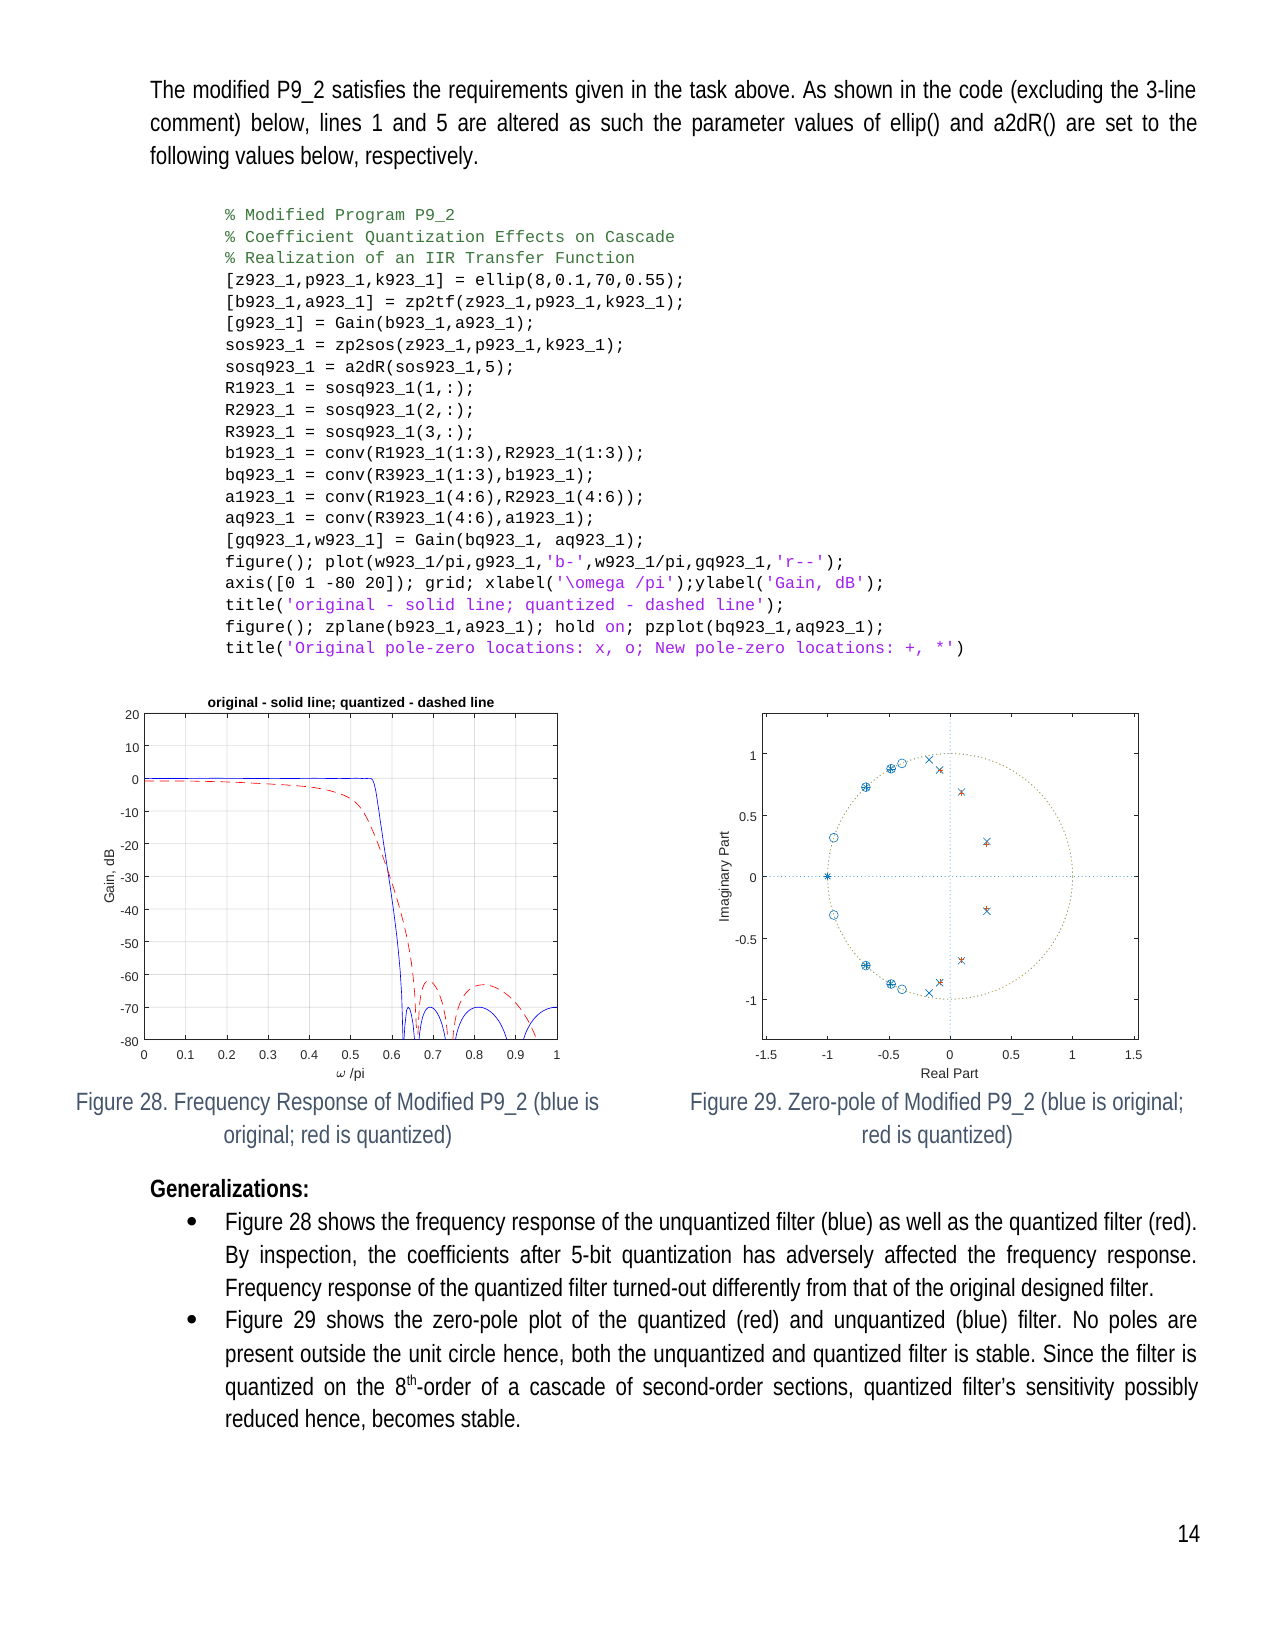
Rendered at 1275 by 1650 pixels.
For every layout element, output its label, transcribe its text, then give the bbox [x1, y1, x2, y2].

text figure(); plot(w923_1/pi,g923_1,'b-',w923_1/pi,gq923_1,'r--'); [225, 553, 1200, 572]
text title('Original pole-zero locations: x, o; New pole-zero locations: +, *') [225, 640, 1200, 659]
text axis([0 1 -80 20]); grid; xlabel('\omega /pi');ylabel('Gain, dB'); [225, 575, 1200, 594]
text R3923_1 = sosq923_1(3,:); [225, 423, 1200, 442]
text Figure 28. Frequency Response of Modified P9_2 (blue is original; red is quantized) [75, 1087, 601, 1148]
text R1923_1 = sosq923_1(1,:); [225, 380, 1200, 399]
text figure(); zplane(b923_1,a923_1); hold on; pzplot(bq923_1,aq923_1); [225, 618, 1200, 637]
text a1923_1 = conv(R1923_1(4:6),R2923_1(4:6)); [225, 488, 1200, 507]
text bq923_1 = conv(R3923_1(1:3),b1923_1); [225, 467, 1200, 486]
text Figure 29. Zero-pole of Modified P9_2 (blue is original; red is quantized) [674, 1087, 1200, 1148]
text title('original - solid line; quantized - dashed line'); [225, 597, 1200, 616]
list Figure 28 shows the frequency response of the unquantized filter (blue) as well as the quantized filter (red). By inspection, the coefficients after 5-bit quantization has adversely affected the frequency response. Frequency response of the quantized filter turned-out differently from that of the original designed filter. [187, 1207, 1200, 1301]
text aq923_1 = conv(R3923_1(4:6),a1923_1); [225, 510, 1200, 529]
text [b923_1,a923_1] = zp2tf(z923_1,p923_1,k923_1); [225, 293, 1200, 312]
list Figure 29 shows the zero-pole plot of the quantized (red) and unquantized (blue) filter. No poles are present outside the unit circle hence, both the unquantized and quantized filter is stable. Since the filter is quantized on the 8th-order of a cascade of second-order sections, quantized filter’s sensitivity possibly reduced hence, becomes stable. [187, 1306, 1200, 1433]
text The modified P9_2 satisfies the requirements given in the task above. As shown in the code (excluding the 3-line comment) below, lines 1 and 5 are altered as such the parameter values of ellip() and a2dR() are set to the following values below, respectively. [150, 75, 1200, 169]
text R2923_1 = sosq923_1(2,:); [225, 402, 1200, 421]
text Generalizations: [150, 1174, 1200, 1202]
text [z923_1,p923_1,k923_1] = ellip(8,0.1,70,0.55); [225, 272, 1200, 291]
text sosq923_1 = a2dR(sos923_1,5); [225, 358, 1200, 377]
text sos923_1 = zp2sos(z923_1,p923_1,k923_1); [225, 337, 1200, 356]
text b1923_1 = conv(R1923_1(1:3),R2923_1(1:3)); [225, 445, 1200, 464]
text [g923_1] = Gain(b923_1,a923_1); [225, 315, 1200, 334]
text % Modified Program P9_2 [225, 207, 1200, 226]
text % Realization of an IIR Transfer Function [225, 250, 1200, 269]
text [gq923_1,w923_1] = Gain(bq923_1, aq923_1); [225, 532, 1200, 551]
text % Coefficient Quantization Effects on Cascade [225, 228, 1200, 247]
